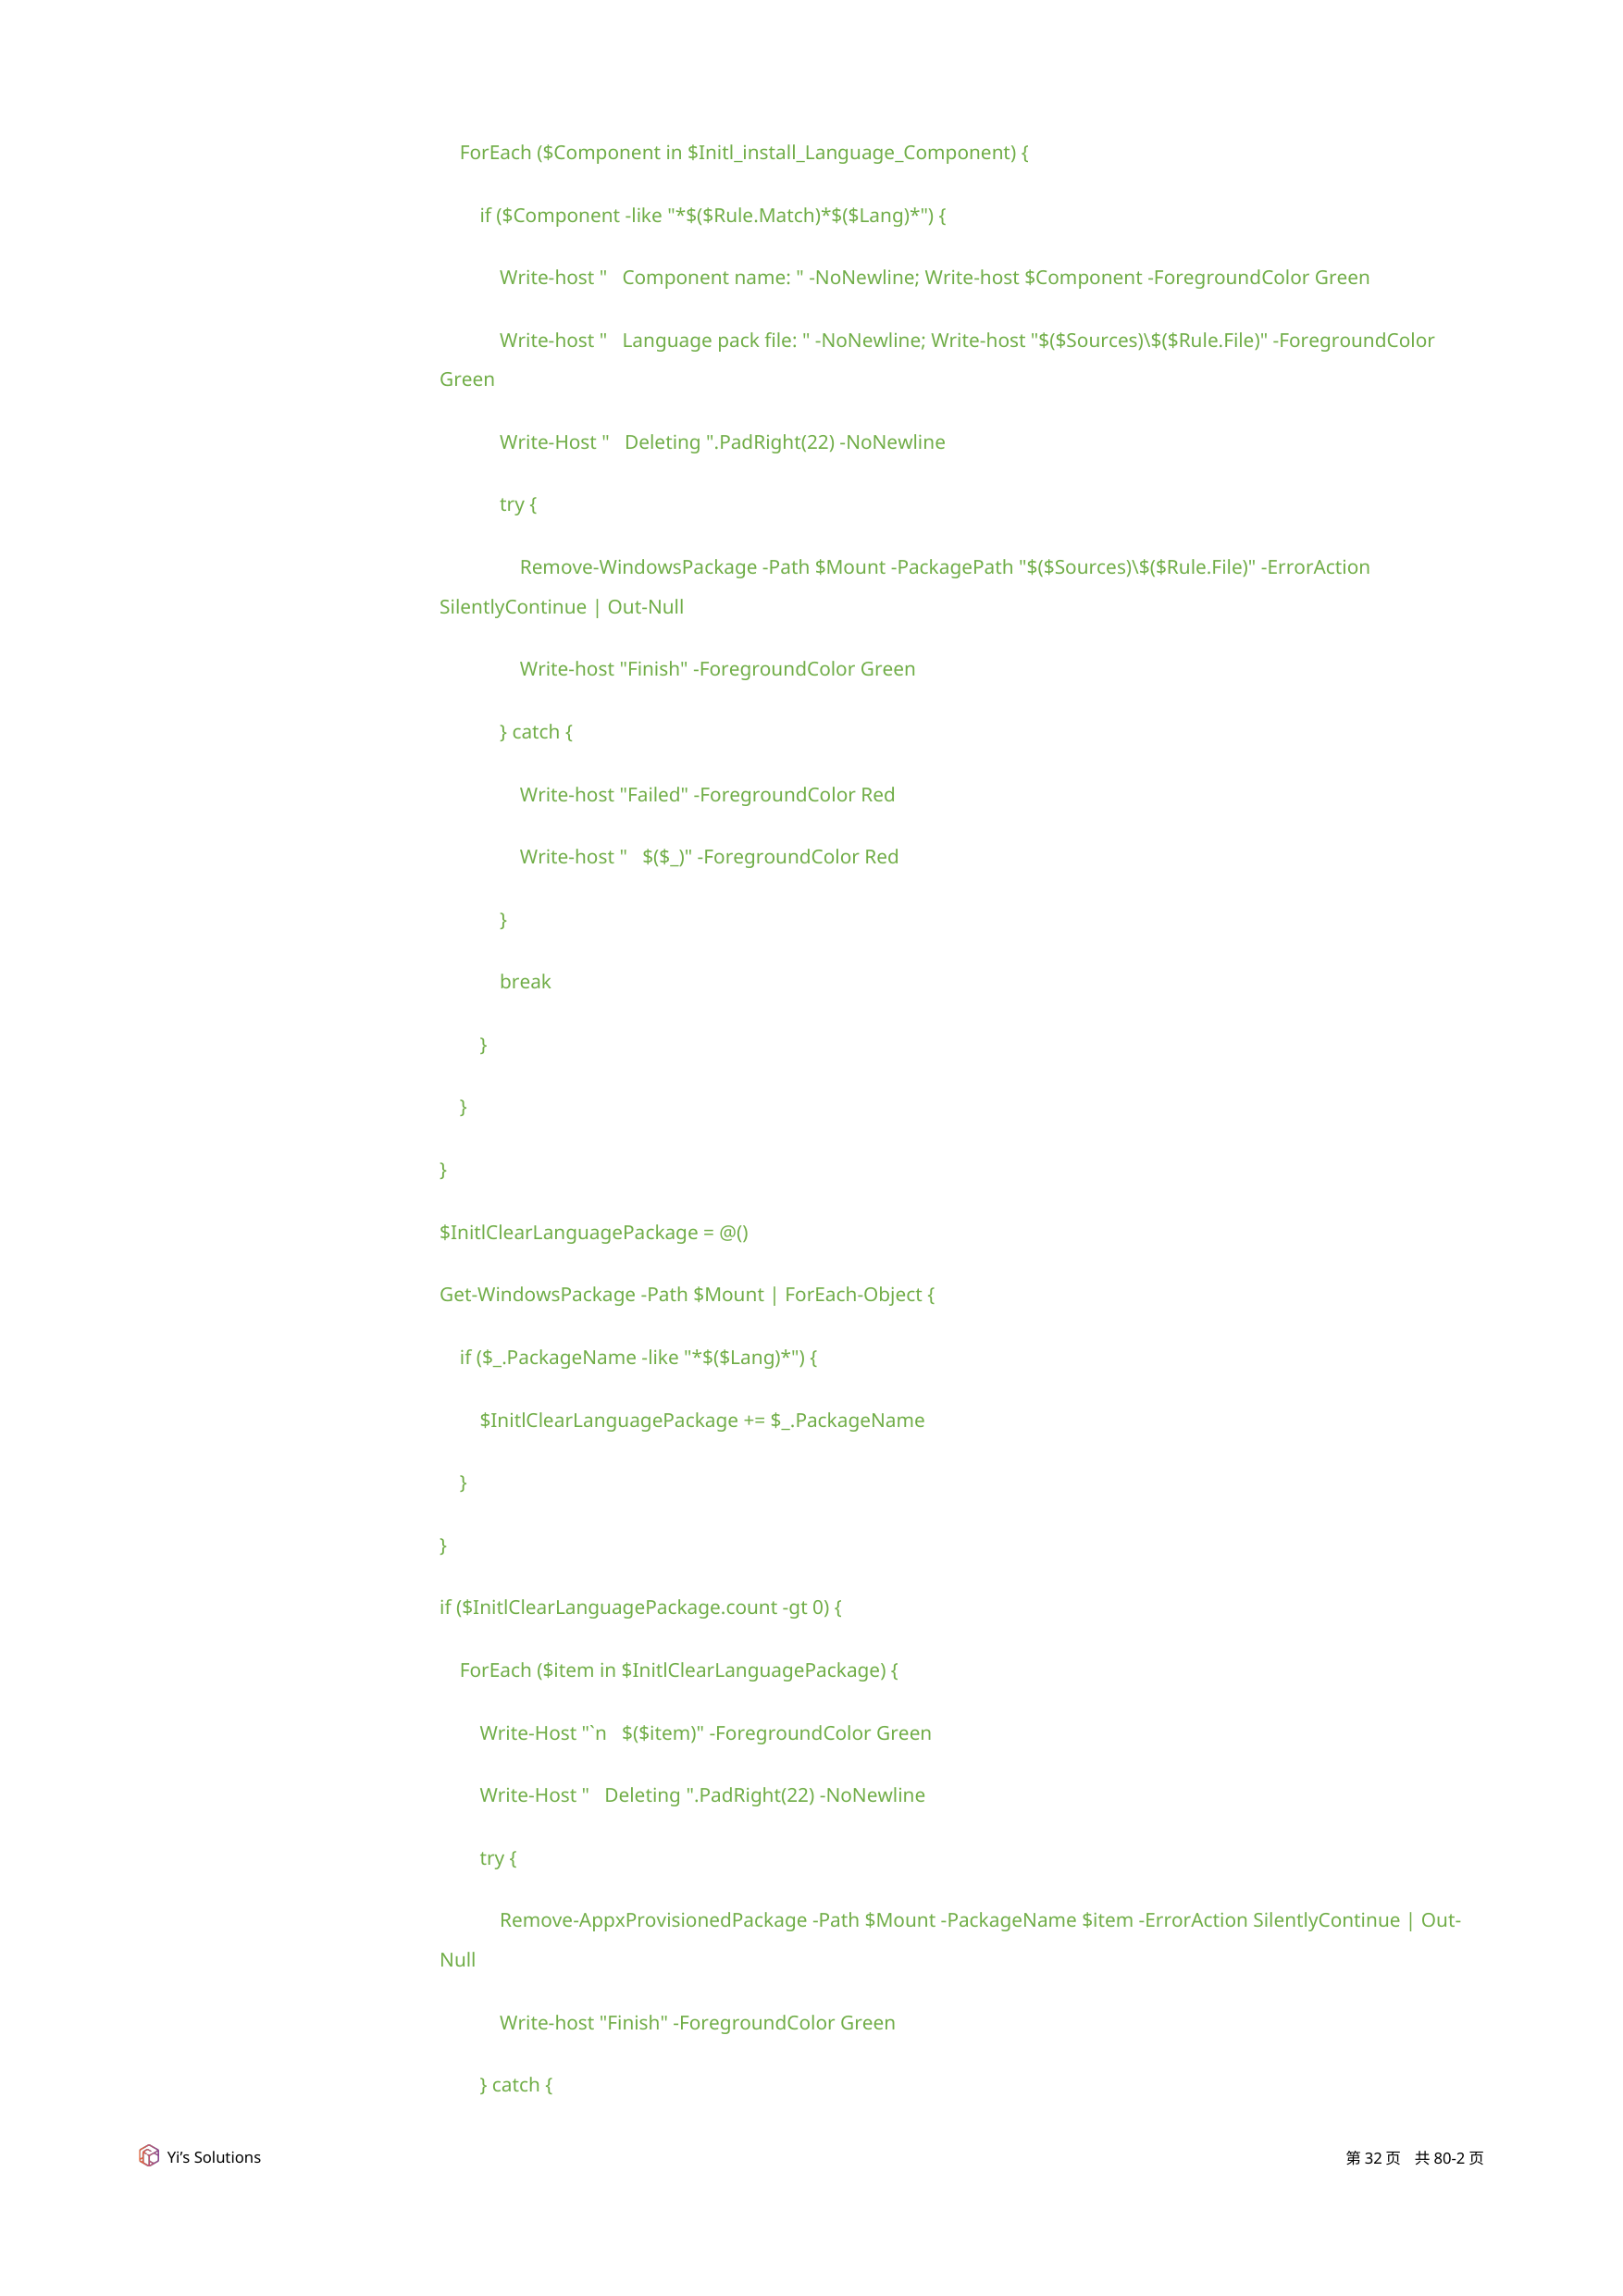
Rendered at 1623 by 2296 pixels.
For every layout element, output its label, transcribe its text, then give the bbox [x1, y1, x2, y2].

text Write-host "Finish" -ForegroundColor Green [440, 2009, 1484, 2035]
text if ($InitlClearLanguagePackage.count -gt 0) { [440, 1594, 1484, 1620]
text Write-host " $($_)" -ForegroundColor Red [440, 843, 1484, 870]
picture [139, 2144, 159, 2166]
text Write-host " Component name: " -NoNewline; Write-host $Component -ForegroundColor Green [440, 264, 1484, 291]
text Write-Host " Deleting ".PadRight(22) -NoNewline [440, 428, 1484, 454]
text Write-host " Language pack file: " -NoNewline; Write-host "$($Sources)\$($Rule.File)" -ForegroundColor Green [440, 327, 1484, 392]
text } [440, 1031, 1484, 1057]
text Remove-AppxProvisionedPackage -Path $Mount -PackageName $item -ErrorAction SilentlyContinue | Out-Null [440, 1907, 1484, 1973]
text Get-WindowsPackage -Path $Mount | ForEach-Object { [440, 1281, 1484, 1308]
text Remove-WindowsPackage -Path $Mount -PackagePath "$($Sources)\$($Rule.File)" -ErrorAction SilentlyContinue | Out-Null [440, 553, 1484, 619]
text break [440, 968, 1484, 995]
text } [440, 1532, 1484, 1558]
text if ($_.PackageName -like "*$($Lang)*") { [440, 1344, 1484, 1371]
text Write-host "Finish" -ForegroundColor Green [440, 655, 1484, 682]
text $InitlClearLanguagePackage += $_.PackageName [440, 1407, 1484, 1433]
text Write-Host " Deleting ".PadRight(22) -NoNewline [440, 1781, 1484, 1808]
text } catch { [440, 718, 1484, 744]
text } [440, 906, 1484, 932]
text ForEach ($Component in $Initl_install_Language_Component) { [440, 139, 1484, 165]
text ForEach ($item in $InitlClearLanguagePackage) { [440, 1657, 1484, 1682]
text if ($Component -like "*$($Rule.Match)*$($Lang)*") { [440, 202, 1484, 228]
text try { [440, 491, 1484, 517]
text Write-Host "`n $($item)" -ForegroundColor Green [440, 1719, 1484, 1745]
text $InitlClearLanguagePackage = @() [440, 1219, 1484, 1245]
text } [440, 1156, 1484, 1183]
text Write-host "Failed" -ForegroundColor Red [440, 781, 1484, 807]
text } catch { [440, 2071, 1484, 2098]
text try { [440, 1844, 1484, 1870]
text } [440, 1094, 1484, 1120]
text } [440, 1469, 1484, 1496]
